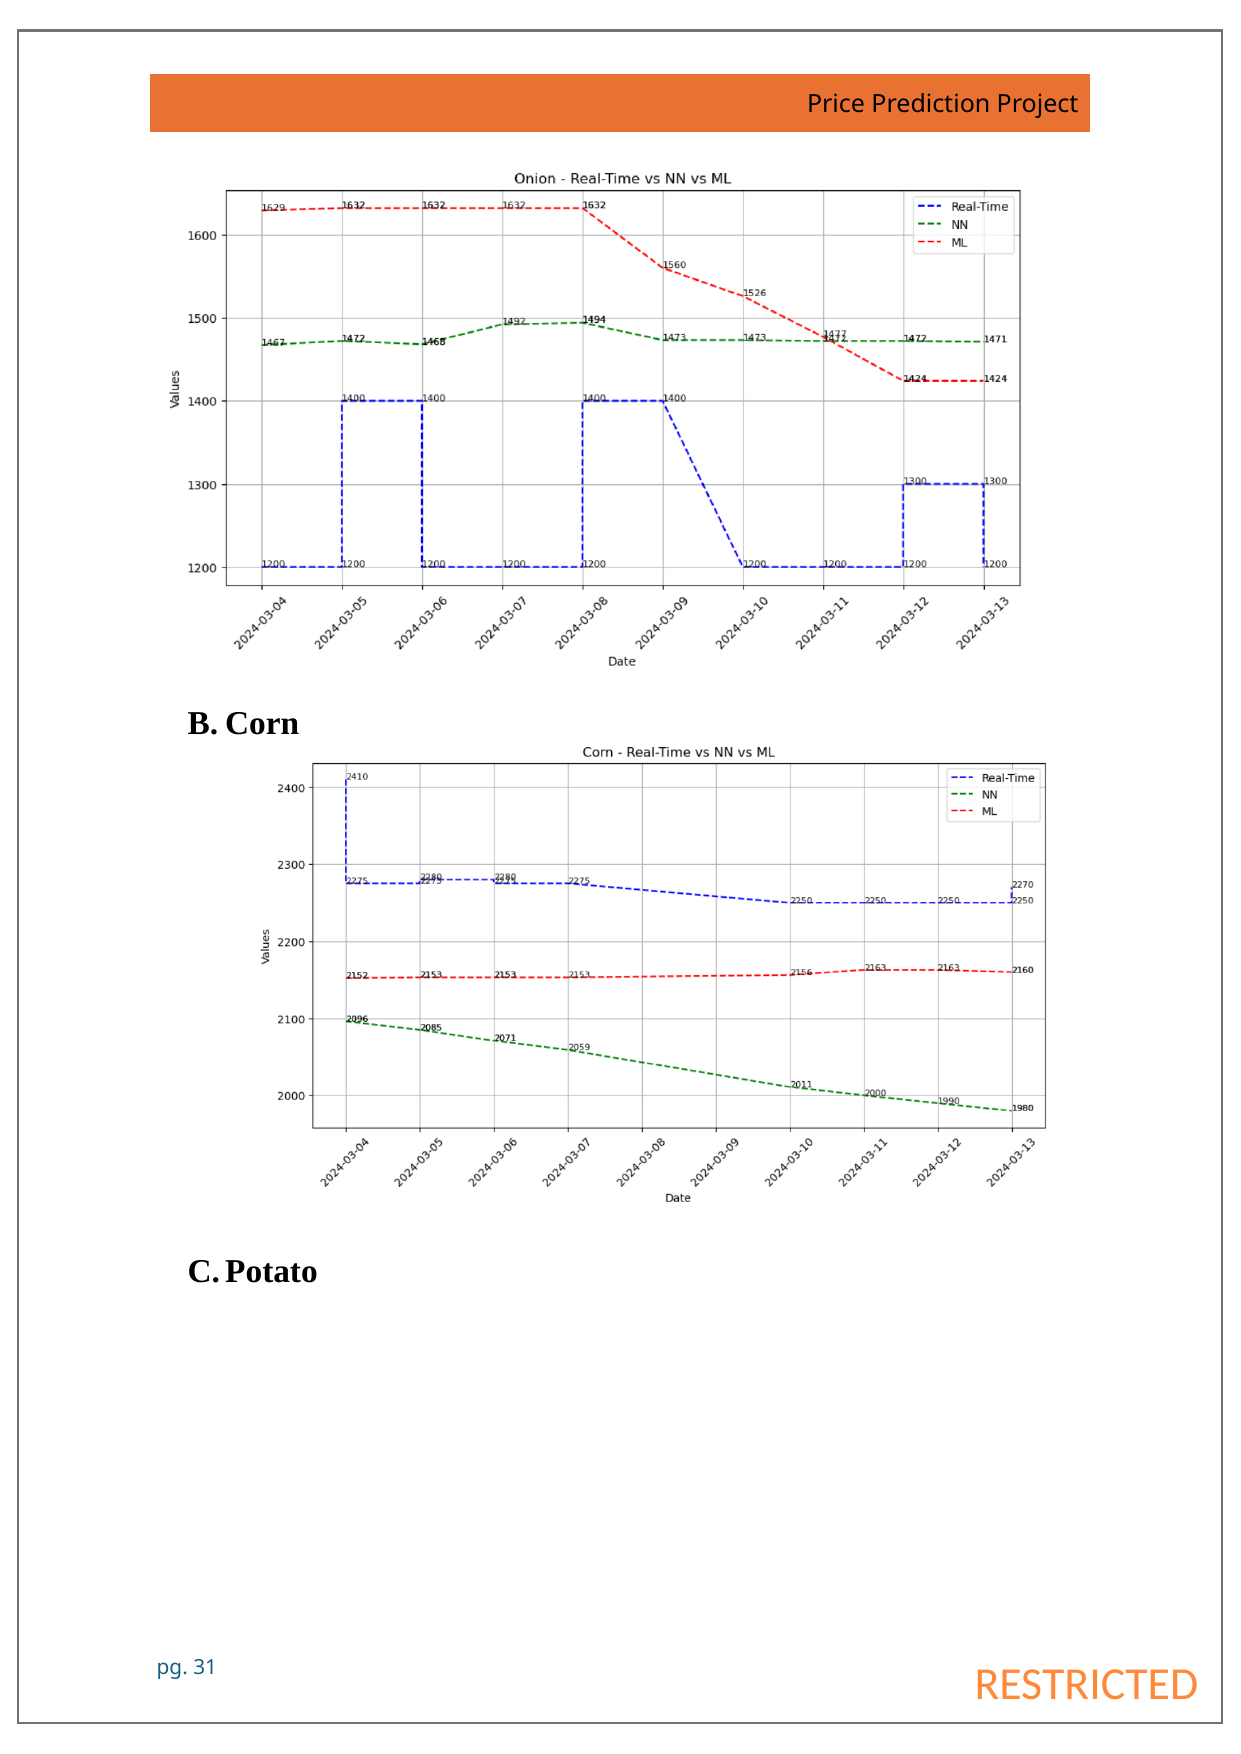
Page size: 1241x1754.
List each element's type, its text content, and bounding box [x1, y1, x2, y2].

picture [150, 165, 1091, 674]
list Potato [187, 1252, 1090, 1290]
list Corn [187, 703, 1090, 741]
picture [225, 741, 1086, 1203]
